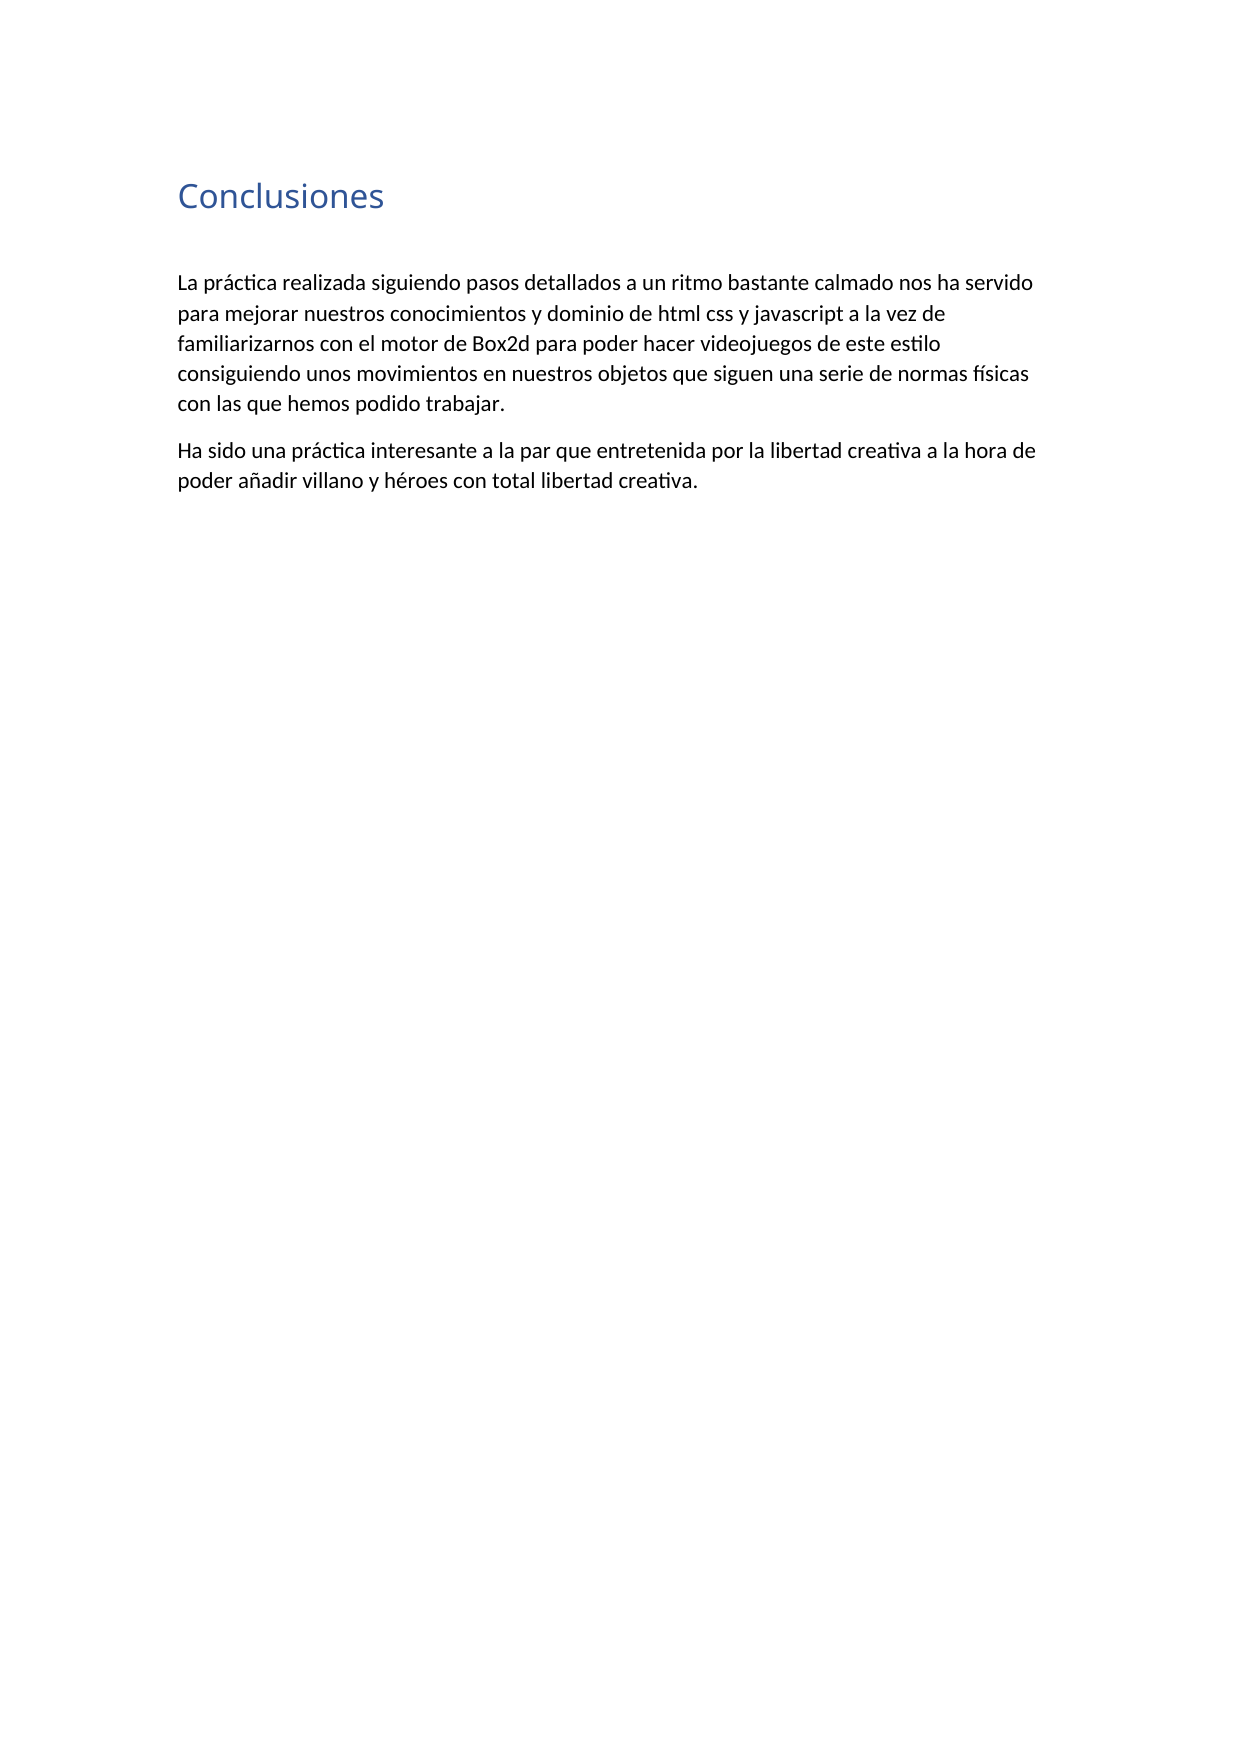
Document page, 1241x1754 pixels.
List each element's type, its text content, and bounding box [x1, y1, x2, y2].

subtitle Conclusiones [177, 173, 1063, 218]
text La práctica realizada siguiendo pasos detallados a un ritmo bastante calmado nos ha servido para mejorar nuestros conocimientos y dominio de html css y javascript a la vez de familiarizarnos con el motor de Box2d para poder hacer videojuegos de este estilo consiguiendo unos movimientos en nuestros objetos que siguen una serie de normas físicas con las que hemos podido trabajar. [177, 268, 1063, 417]
text Ha sido una práctica interesante a la par que entretenida por la libertad creativa a la hora de poder añadir villano y héroes con total libertad creativa. [177, 436, 1063, 494]
